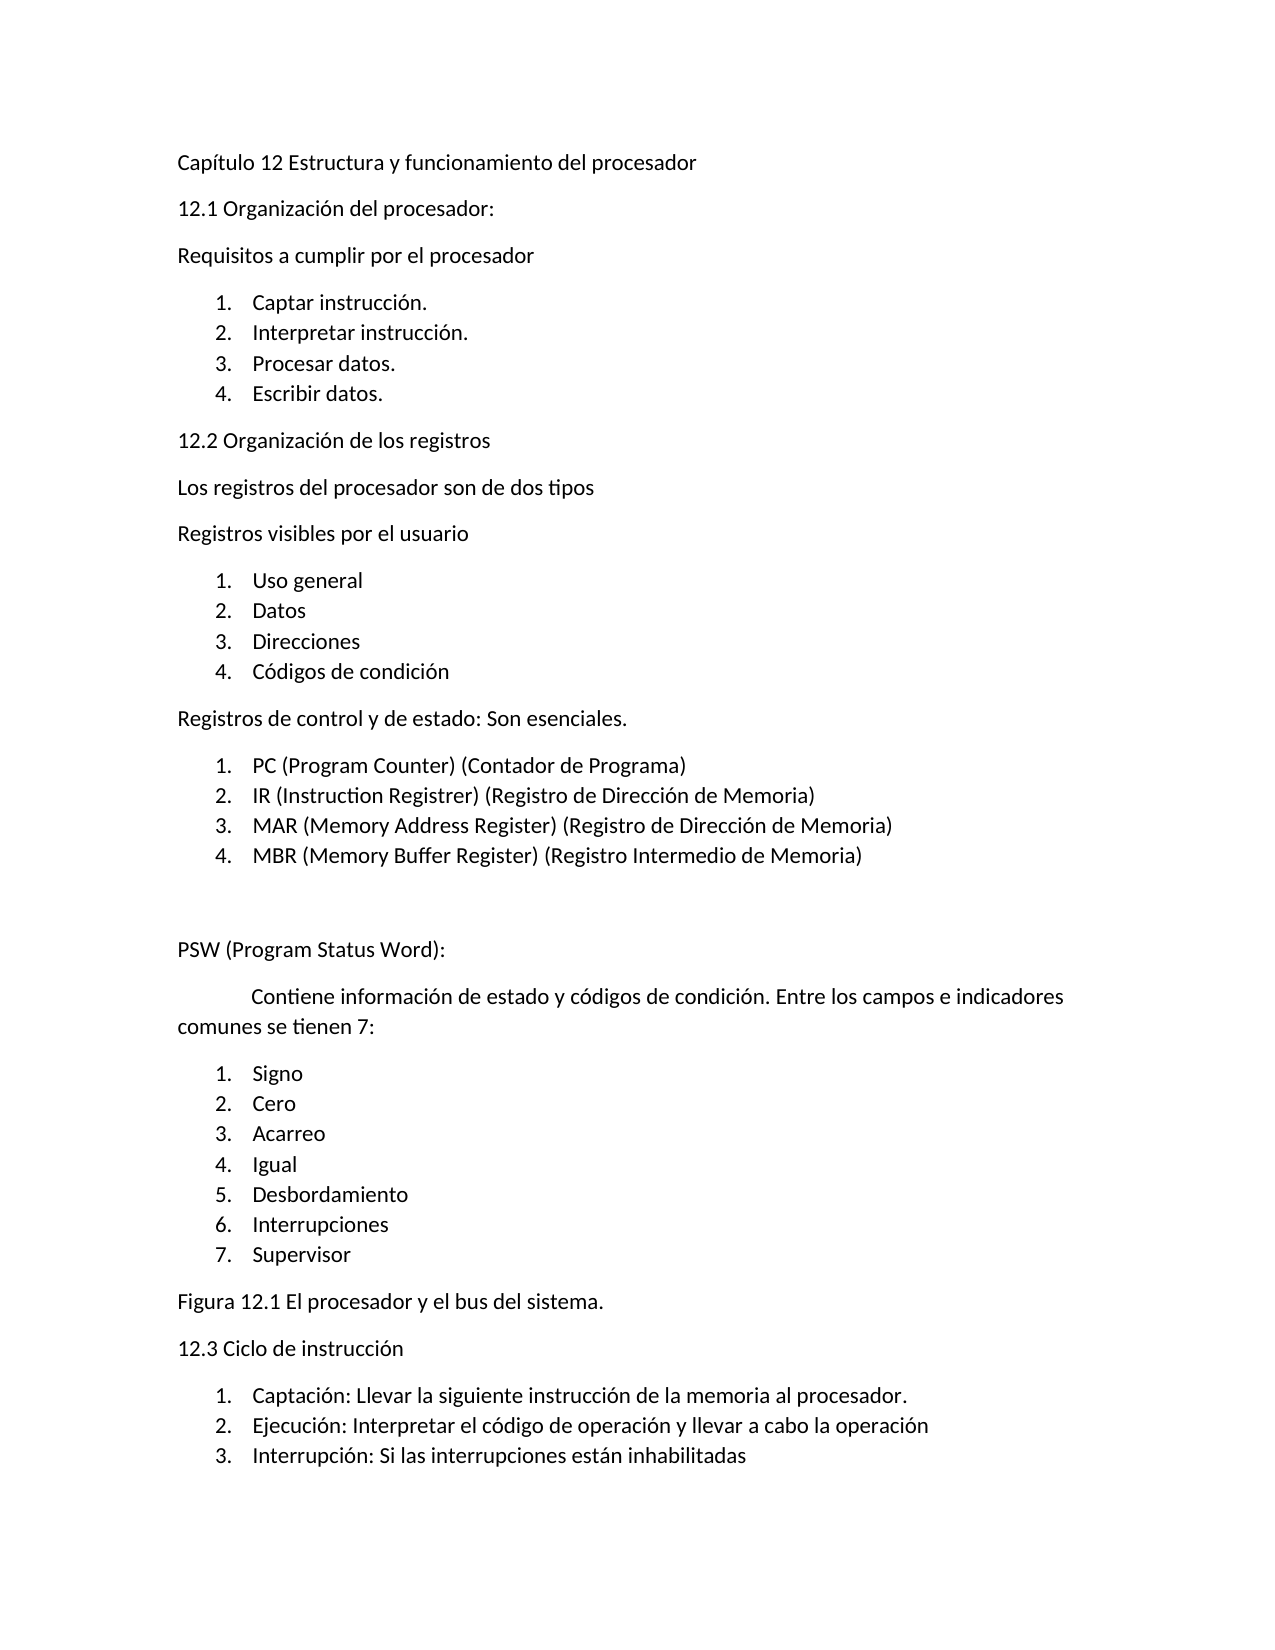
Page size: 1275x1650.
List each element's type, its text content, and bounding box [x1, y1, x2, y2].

list Interpretar instrucción. [215, 318, 1098, 346]
list Direcciones [215, 627, 1098, 655]
text Los registros del procesador son de dos tipos [177, 473, 1098, 501]
list Supervisor [215, 1240, 1098, 1268]
list Interrupción: Si las interrupciones están inhabilitadas [215, 1441, 1098, 1469]
text Requisitos a cumplir por el procesador [177, 241, 1098, 269]
list Interrupciones [215, 1210, 1098, 1238]
text Registros visibles por el usuario [177, 519, 1098, 547]
list Procesar datos. [215, 349, 1098, 377]
list MAR (Memory Address Register) (Registro de Dirección de Memoria) [215, 811, 1098, 839]
list Escribir datos. [215, 379, 1098, 407]
text Figura 12.1 El procesador y el bus del sistema. [177, 1287, 1098, 1315]
list Datos [215, 597, 1098, 624]
text Capítulo 12 Estructura y funcionamiento del procesador [177, 148, 1098, 176]
text Contiene información de estado y códigos de condición. Entre los campos e indicadores comunes se tienen 7: [177, 982, 1098, 1040]
list PC (Program Counter) (Contador de Programa) [215, 751, 1098, 779]
list Acarreo [215, 1119, 1098, 1147]
list Captación: Llevar la siguiente instrucción de la memoria al procesador. [215, 1381, 1098, 1409]
list Ejecución: Interpretar el código de operación y llevar a cabo la operación [215, 1411, 1098, 1439]
list Desbordamiento [215, 1180, 1098, 1208]
text 12.3 Ciclo de instrucción [177, 1334, 1098, 1362]
text 12.1 Organización del procesador: [177, 194, 1098, 222]
text PSW (Program Status Word): [177, 935, 1098, 963]
list Igual [215, 1150, 1098, 1178]
text Registros de control y de estado: Son esenciales. [177, 704, 1098, 732]
list Uso general [215, 566, 1098, 594]
list Cero [215, 1089, 1098, 1117]
list Códigos de condición [215, 657, 1098, 685]
list Signo [215, 1059, 1098, 1087]
list IR (Instruction Registrer) (Registro de Dirección de Memoria) [215, 781, 1098, 809]
list Captar instrucción. [215, 288, 1098, 316]
text 12.2 Organización de los registros [177, 426, 1098, 454]
list MBR (Memory Buffer Register) (Registro Intermedio de Memoria) [215, 841, 1098, 869]
